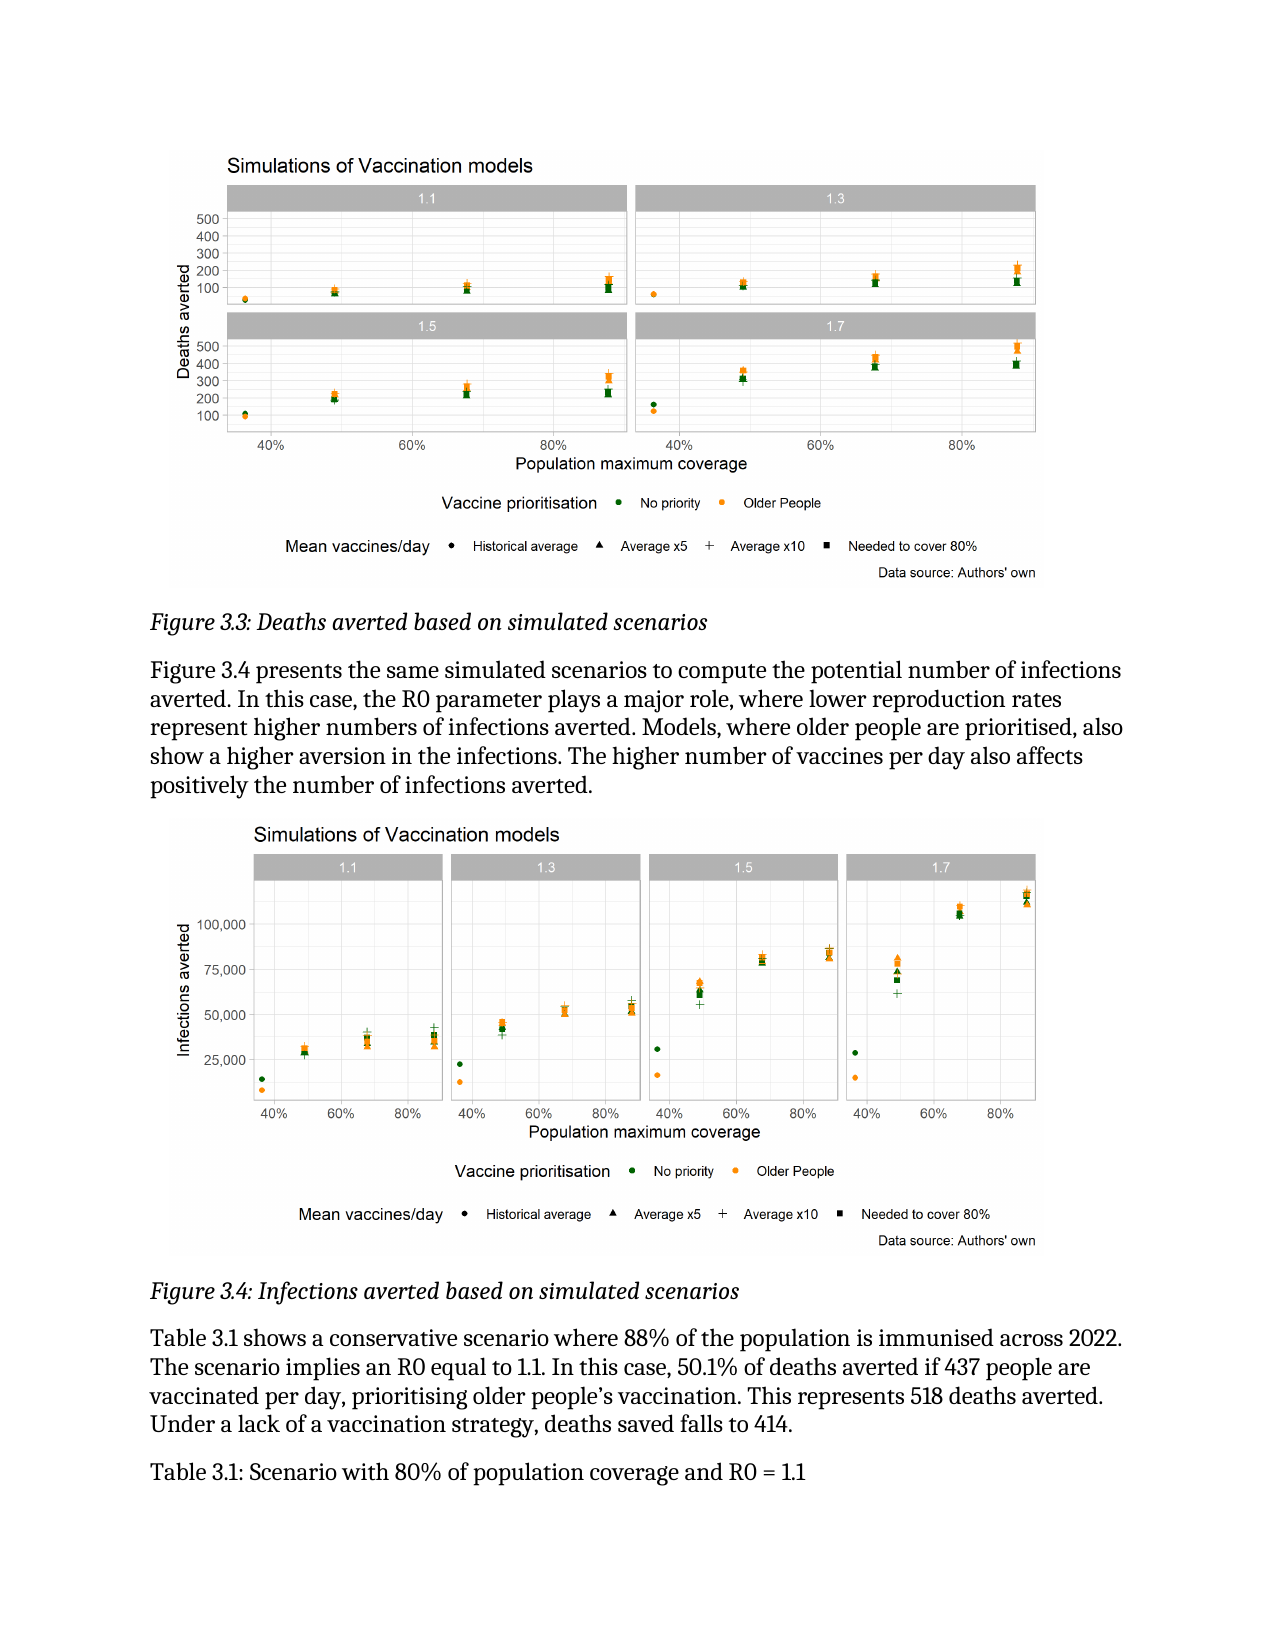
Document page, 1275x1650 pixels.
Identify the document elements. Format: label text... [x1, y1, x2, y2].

picture [168, 818, 1044, 1256]
text Table 3.1 shows a conservative scenario where 88% of the population is immunised across 2022. The scenario implies an R0 equal to 1.1. In this case, 50.1% of deaths averted if 437 people are vaccinated per day, prioritising older people’s vaccination. This represents 518 deaths averted. Under a lack of a vaccination strategy, deaths saved falls to 414. [150, 1324, 1125, 1439]
text Figure 3.4: Infections averted based on simulated scenarios [150, 1277, 1125, 1305]
text Figure 3.3: Deaths averted based on simulated scenarios [150, 608, 1125, 637]
text Table 3.1: Scenario with 80% of population coverage and R0 = 1.1 [150, 1458, 1125, 1487]
picture [168, 150, 1044, 588]
text Figure 3.4 presents the same simulated scenarios to compute the potential number of infections averted. In this case, the R0 parameter plays a major role, where lower reproduction rates represent higher numbers of infections averted. Models, where older people are prioritised, also show a higher aversion in the infections. The higher number of vaccines per day also affects positively the number of infections averted. [150, 656, 1125, 799]
